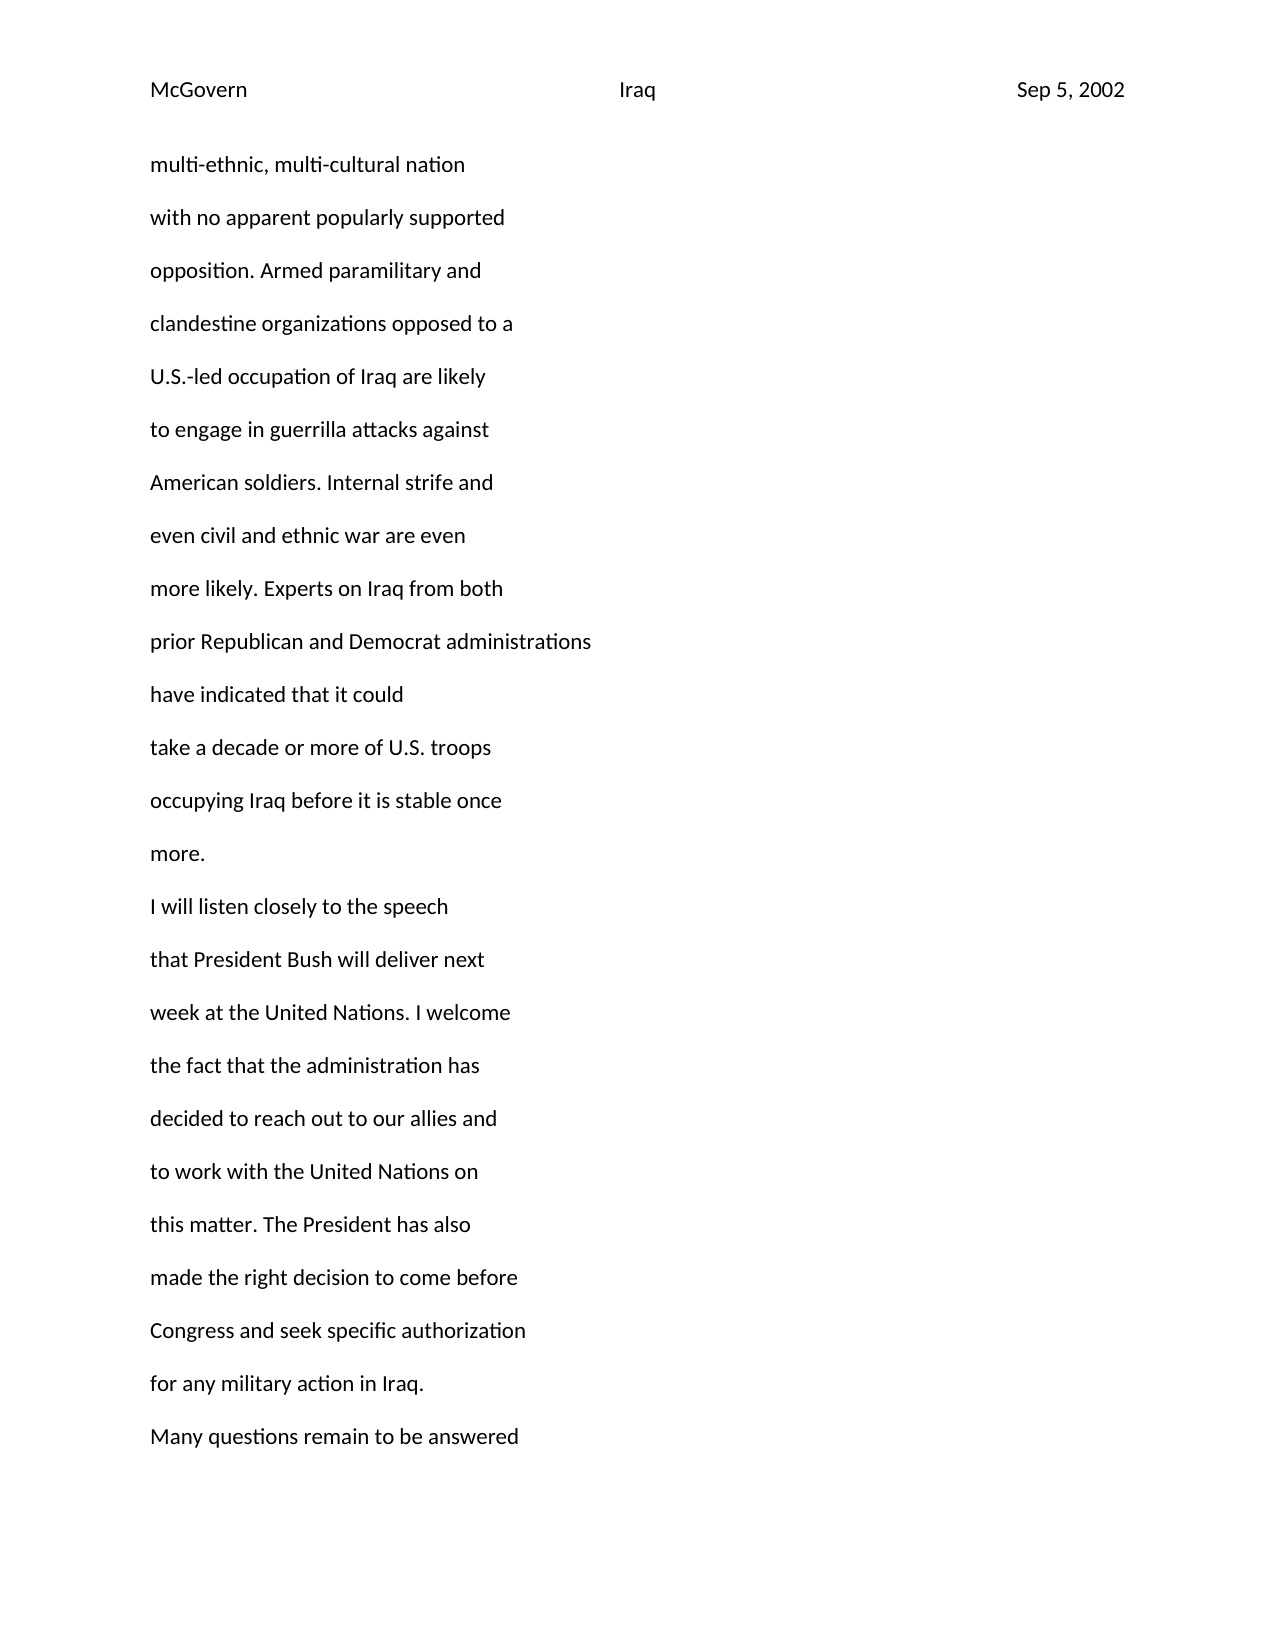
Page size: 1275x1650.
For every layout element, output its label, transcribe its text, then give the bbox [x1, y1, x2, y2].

text American soldiers. Internal strife and [150, 468, 1125, 496]
text more. [150, 839, 1125, 867]
text occupying Iraq before it is stable once [150, 786, 1125, 814]
text more likely. Experts on Iraq from both [150, 574, 1125, 602]
text to work with the United Nations on [150, 1157, 1125, 1185]
text I will listen closely to the speech [150, 892, 1125, 920]
text the fact that the administration has [150, 1051, 1125, 1079]
text take a decade or more of U.S. troops [150, 733, 1125, 761]
text decided to reach out to our allies and [150, 1104, 1125, 1132]
text have indicated that it could [150, 680, 1125, 708]
text opposition. Armed paramilitary and [150, 256, 1125, 284]
text U.S.-led occupation of Iraq are likely [150, 362, 1125, 390]
text Congress and seek specific authorization [150, 1316, 1125, 1344]
text this matter. The President has also [150, 1210, 1125, 1238]
text made the right decision to come before [150, 1263, 1125, 1291]
text that President Bush will deliver next [150, 945, 1125, 973]
text even civil and ethnic war are even [150, 521, 1125, 549]
text clandestine organizations opposed to a [150, 309, 1125, 337]
text for any military action in Iraq. [150, 1369, 1125, 1397]
text with no apparent popularly supported [150, 203, 1125, 231]
text prior Republican and Democrat administrations [150, 627, 1125, 655]
text multi-ethnic, multi-cultural nation [150, 150, 1125, 178]
text to engage in guerrilla attacks against [150, 415, 1125, 443]
text week at the United Nations. I welcome [150, 998, 1125, 1026]
text Many questions remain to be answered [150, 1422, 1125, 1451]
